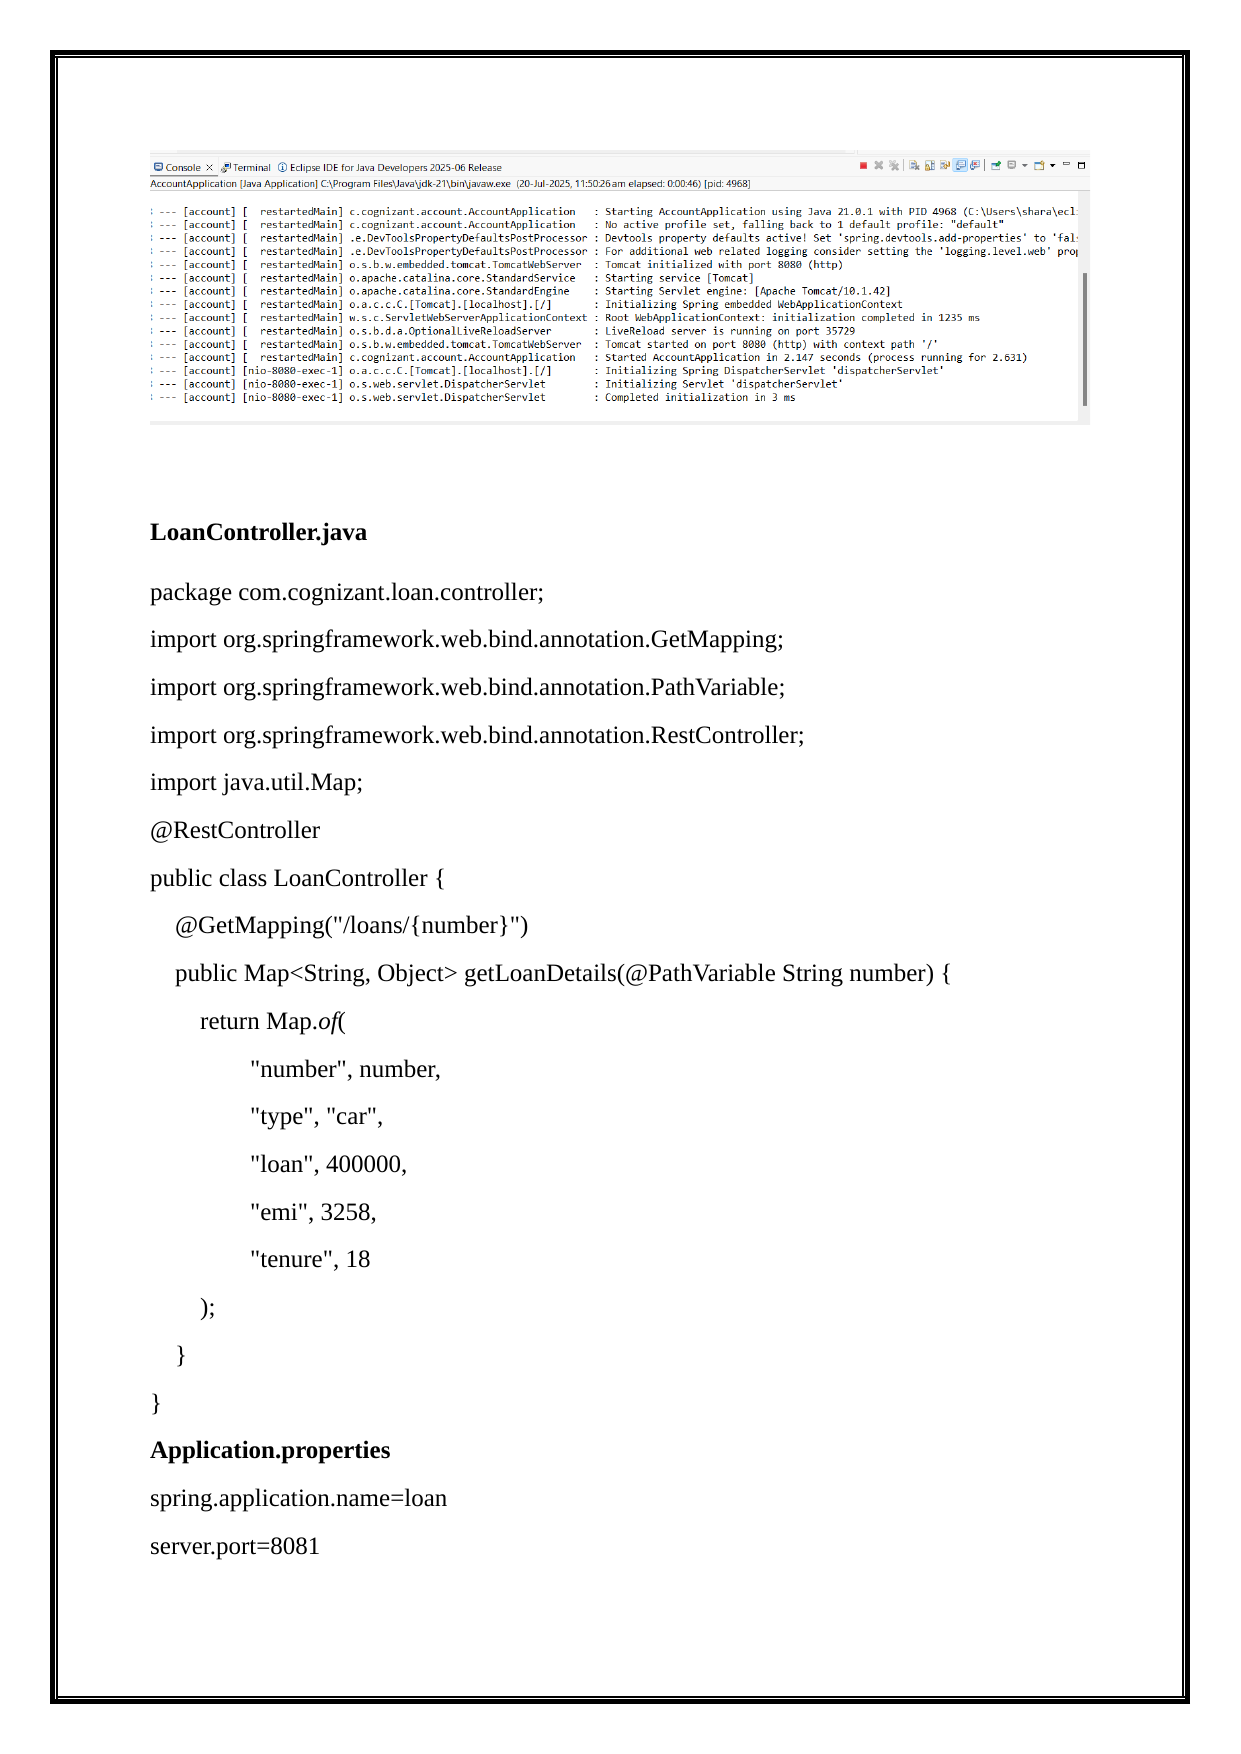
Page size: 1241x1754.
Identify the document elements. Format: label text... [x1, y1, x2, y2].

text LoanController.java [150, 517, 1090, 546]
picture [150, 150, 1091, 425]
text } [150, 1388, 1090, 1416]
text import org.springframework.web.bind.annotation.PathVariable; [150, 672, 1090, 701]
text "tenure", 18 [150, 1244, 1090, 1273]
text public class LoanController { [150, 863, 1090, 892]
text return Map.of( [150, 1006, 1090, 1035]
text import java.util.Map; [150, 767, 1090, 796]
text import org.springframework.web.bind.annotation.GetMapping; [150, 624, 1090, 653]
text spring.application.name=loan [150, 1483, 1090, 1512]
text Application.properties [150, 1435, 1090, 1464]
text } [150, 1340, 1090, 1369]
text @RestController [150, 815, 1090, 844]
text public Map<String, Object> getLoanDetails(@PathVariable String number) { [150, 958, 1090, 987]
text server.port=8081 [150, 1531, 1090, 1559]
text package com.cognizant.loan.controller; [150, 577, 1090, 605]
text "loan", 400000, [150, 1149, 1090, 1178]
text @GetMapping("/loans/{number}") [150, 911, 1090, 939]
text import org.springframework.web.bind.annotation.RestController; [150, 720, 1090, 748]
text "type", "car", [150, 1101, 1090, 1130]
text "number", number, [150, 1054, 1090, 1082]
text "emi", 3258, [150, 1197, 1090, 1226]
text ); [150, 1292, 1090, 1321]
